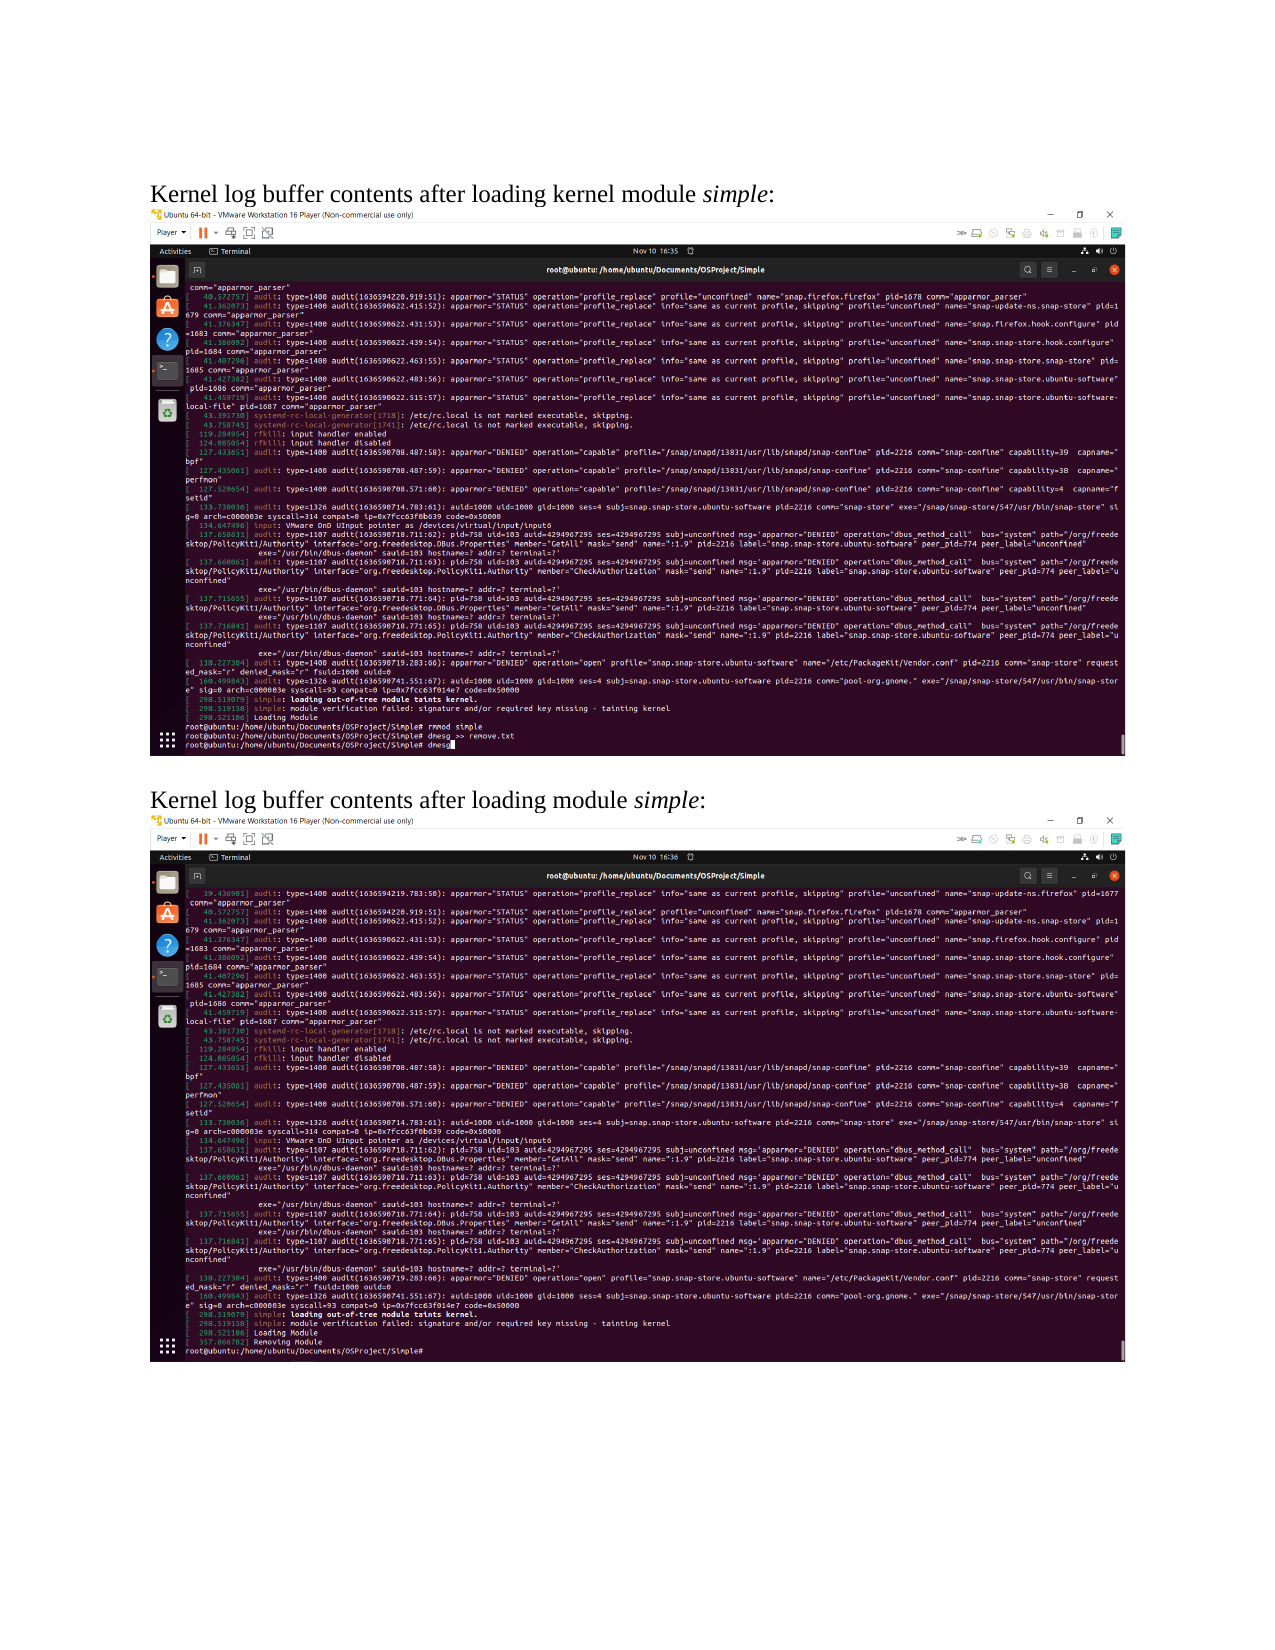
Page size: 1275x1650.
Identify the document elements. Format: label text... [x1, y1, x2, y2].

picture [150, 813, 1125, 1362]
picture [150, 207, 1125, 756]
text Kernel log buffer contents after loading module simple: [150, 785, 1125, 813]
text Kernel log buffer contents after loading kernel module simple: [150, 179, 1125, 207]
